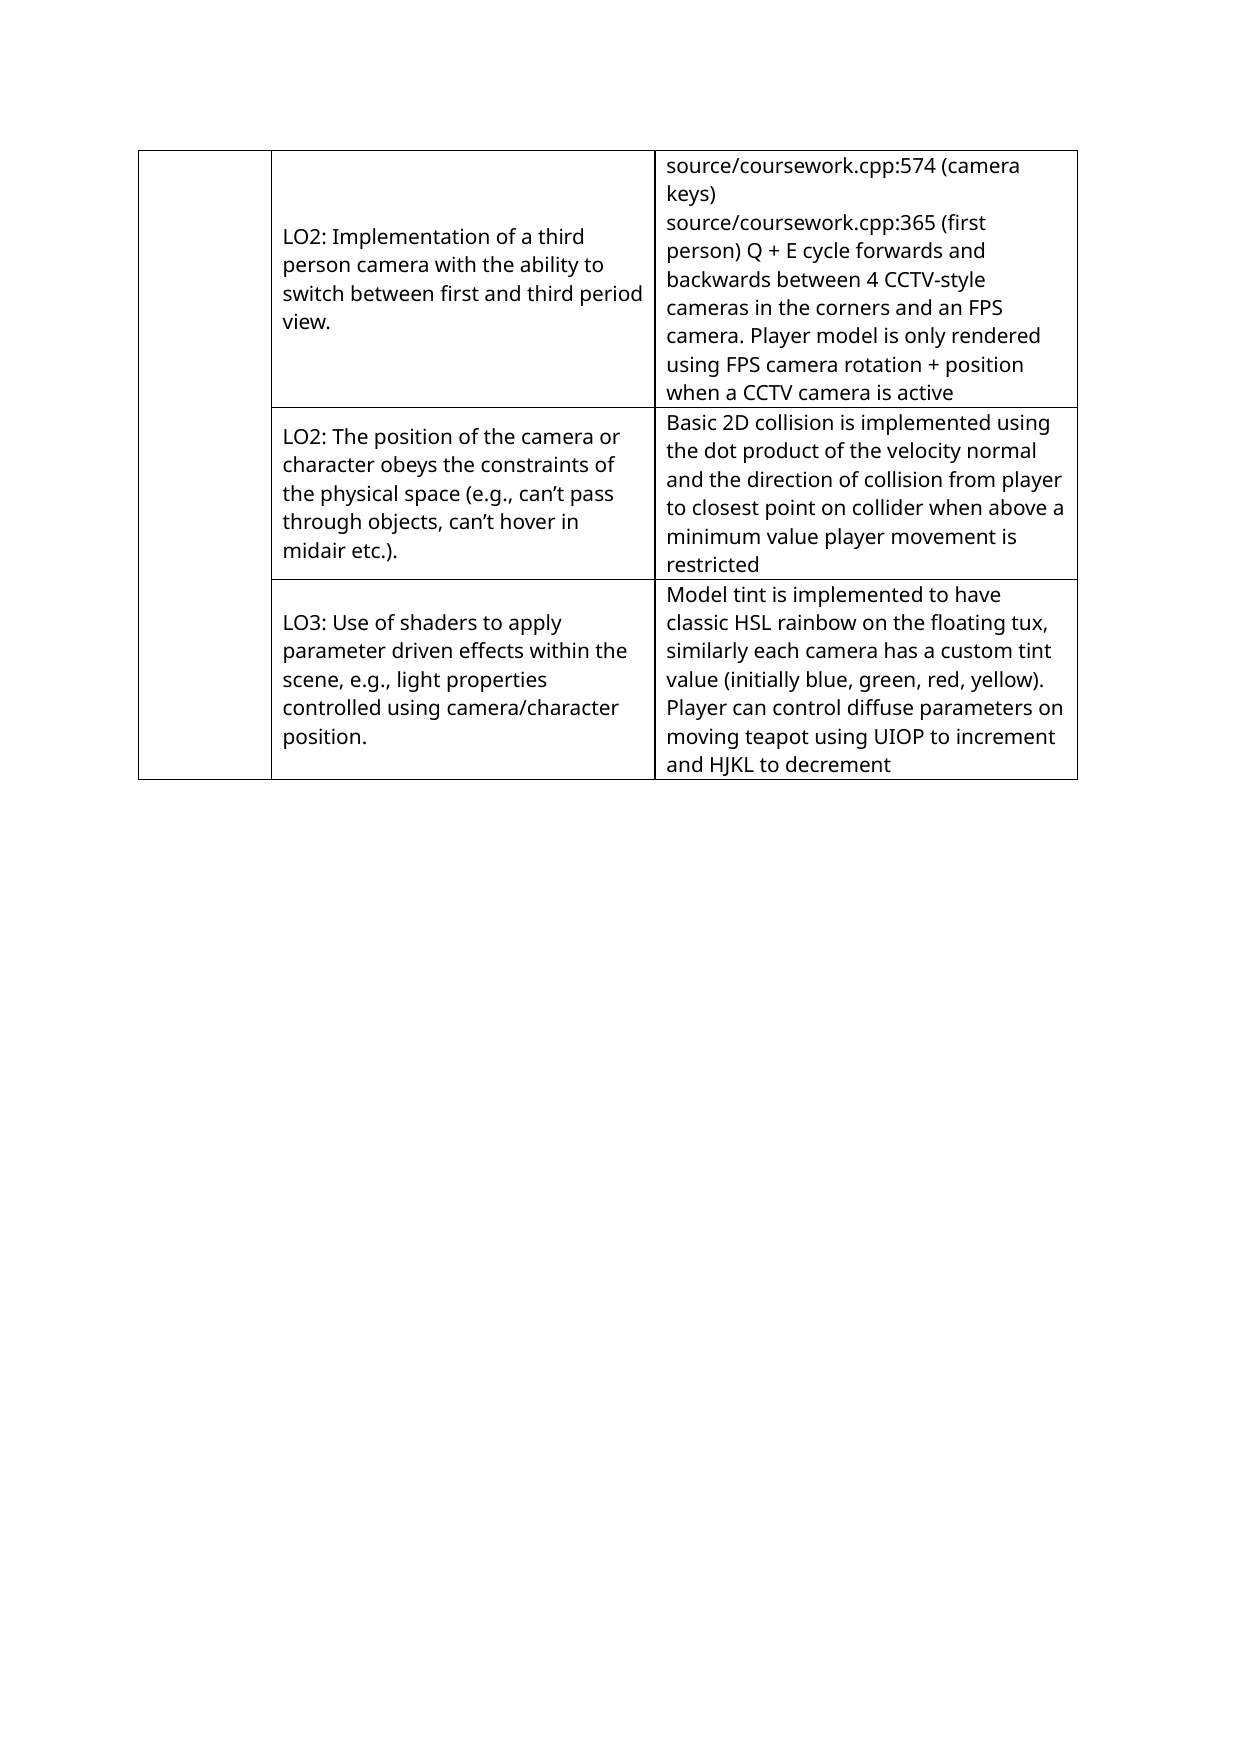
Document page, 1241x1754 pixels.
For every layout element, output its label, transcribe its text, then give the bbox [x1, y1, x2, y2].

table_cell source/coursework.cpp:574 (camera keys) source/coursework.cpp:365 (first person) Q + E cycle forwards and backwards between 4 CCTV-style cameras in the corners and an FPS camera. Player model is only rendered using FPS camera rotation + position when a CCTV camera is active [656, 151, 1077, 407]
table_cell LO2: The position of the camera or character obeys the constraints of the physical space (e.g., can’t pass through objects, can’t hover in midair etc.). [272, 408, 654, 579]
table_cell LO3: Use of shaders to apply parameter driven effects within the scene, e.g., light properties controlled using camera/character position. [272, 580, 654, 779]
table_cell LO2: Implementation of a third person camera with the ability to switch between first and third period view. [272, 151, 654, 407]
table_cell Model tint is implemented to have classic HSL rainbow on the floating tux, similarly each camera has a custom tint value (initially blue, green, red, yellow). Player can control diffuse parameters on moving teapot using UIOP to increment and HJKL to decrement [656, 580, 1077, 779]
table_cell Basic 2D collision is implemented using the dot product of the velocity normal and the direction of collision from player to closest point on collider when above a minimum value player movement is restricted [656, 408, 1077, 579]
